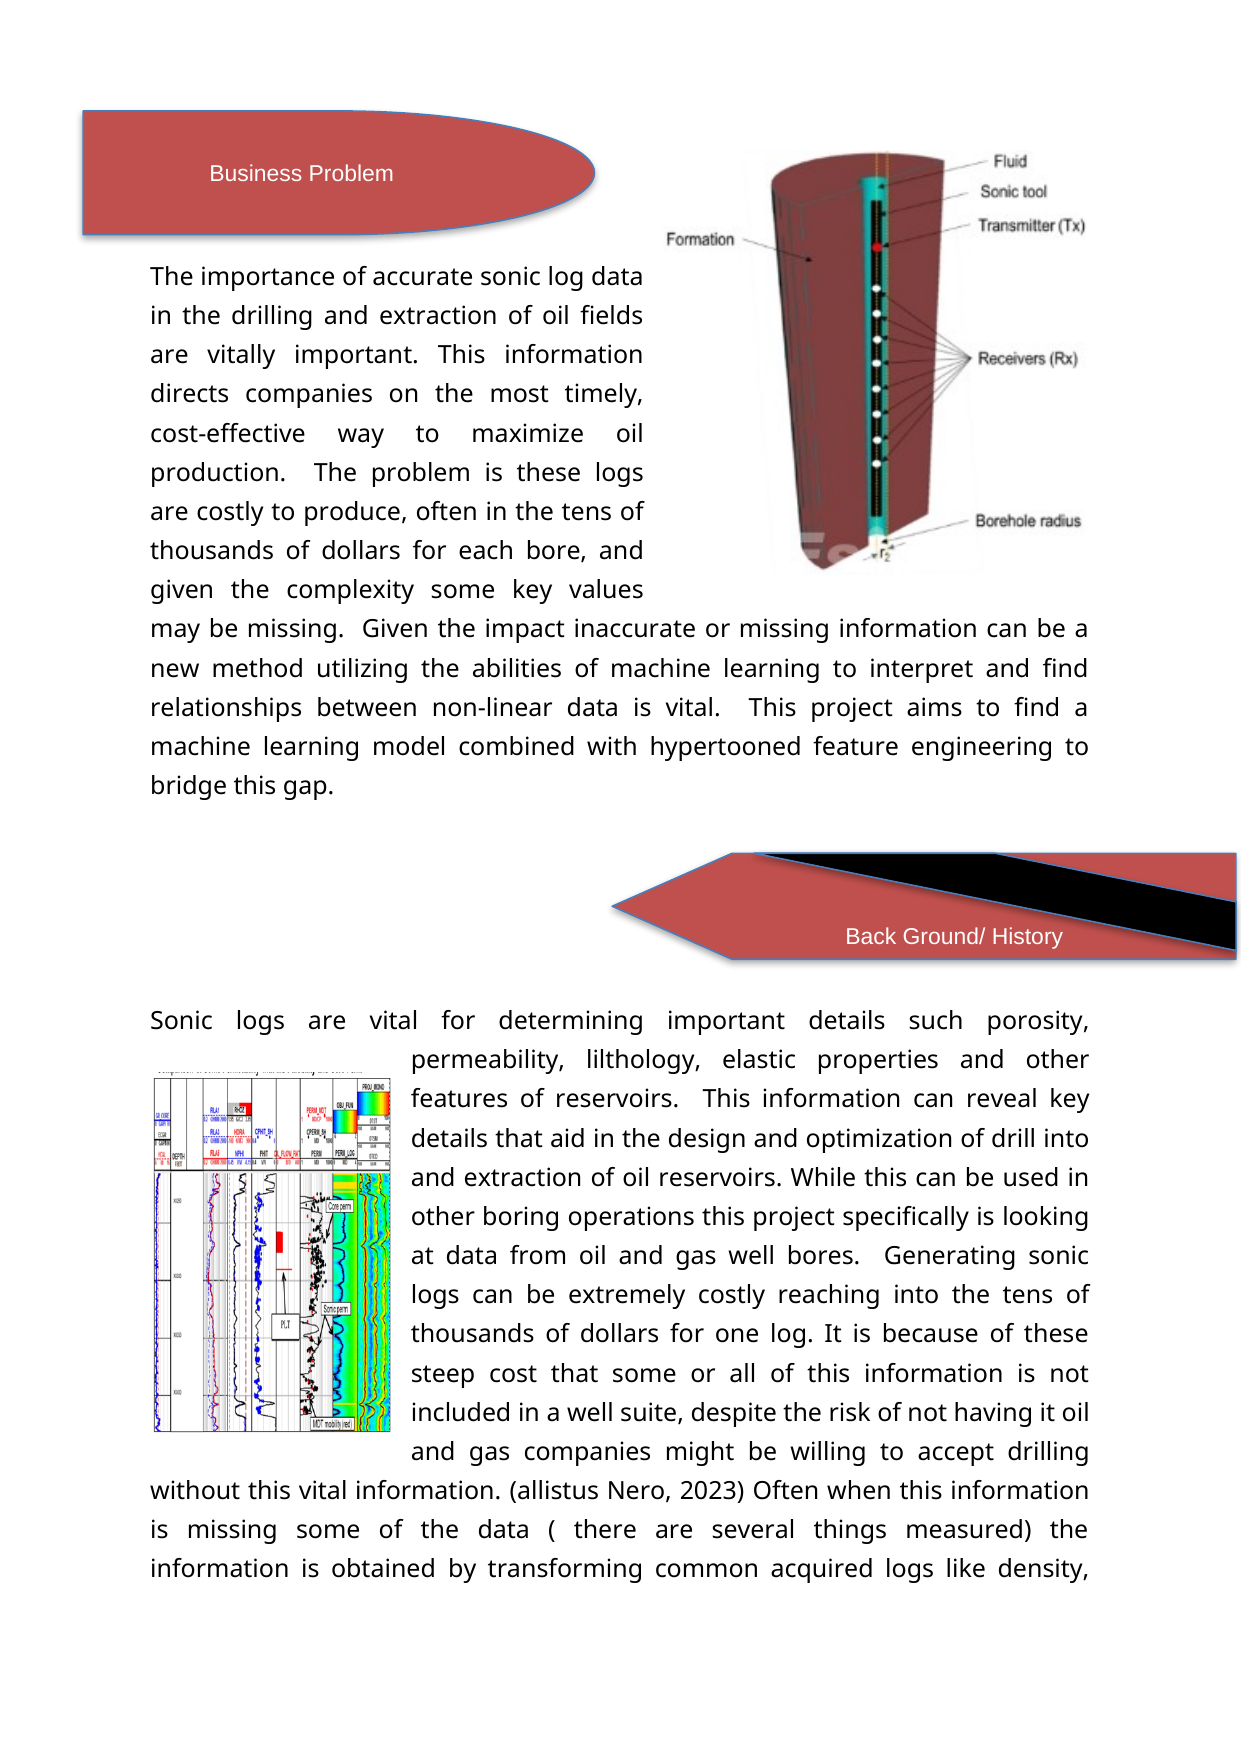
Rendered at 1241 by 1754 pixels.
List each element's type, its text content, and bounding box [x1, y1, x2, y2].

picture [150, 1072, 392, 1434]
picture [663, 150, 1091, 575]
text The importance of accurate sonic log data in the drilling and extraction of oil fields are vitally important. This information directs companies on the most timely, cost-effective way to maximize oil production. The problem is these logs are costly to produce, often in the tens of thousands of dollars for each bore, and given the complexity some key values may be missing. Given the impact inaccurate or missing information can be a new method utilizing the abilities of machine learning to interpret and find relationships between non-linear data is vital. This project aims to find a machine learning model combined with hypertooned feature engineering to bridge this gap. [150, 258, 1090, 802]
